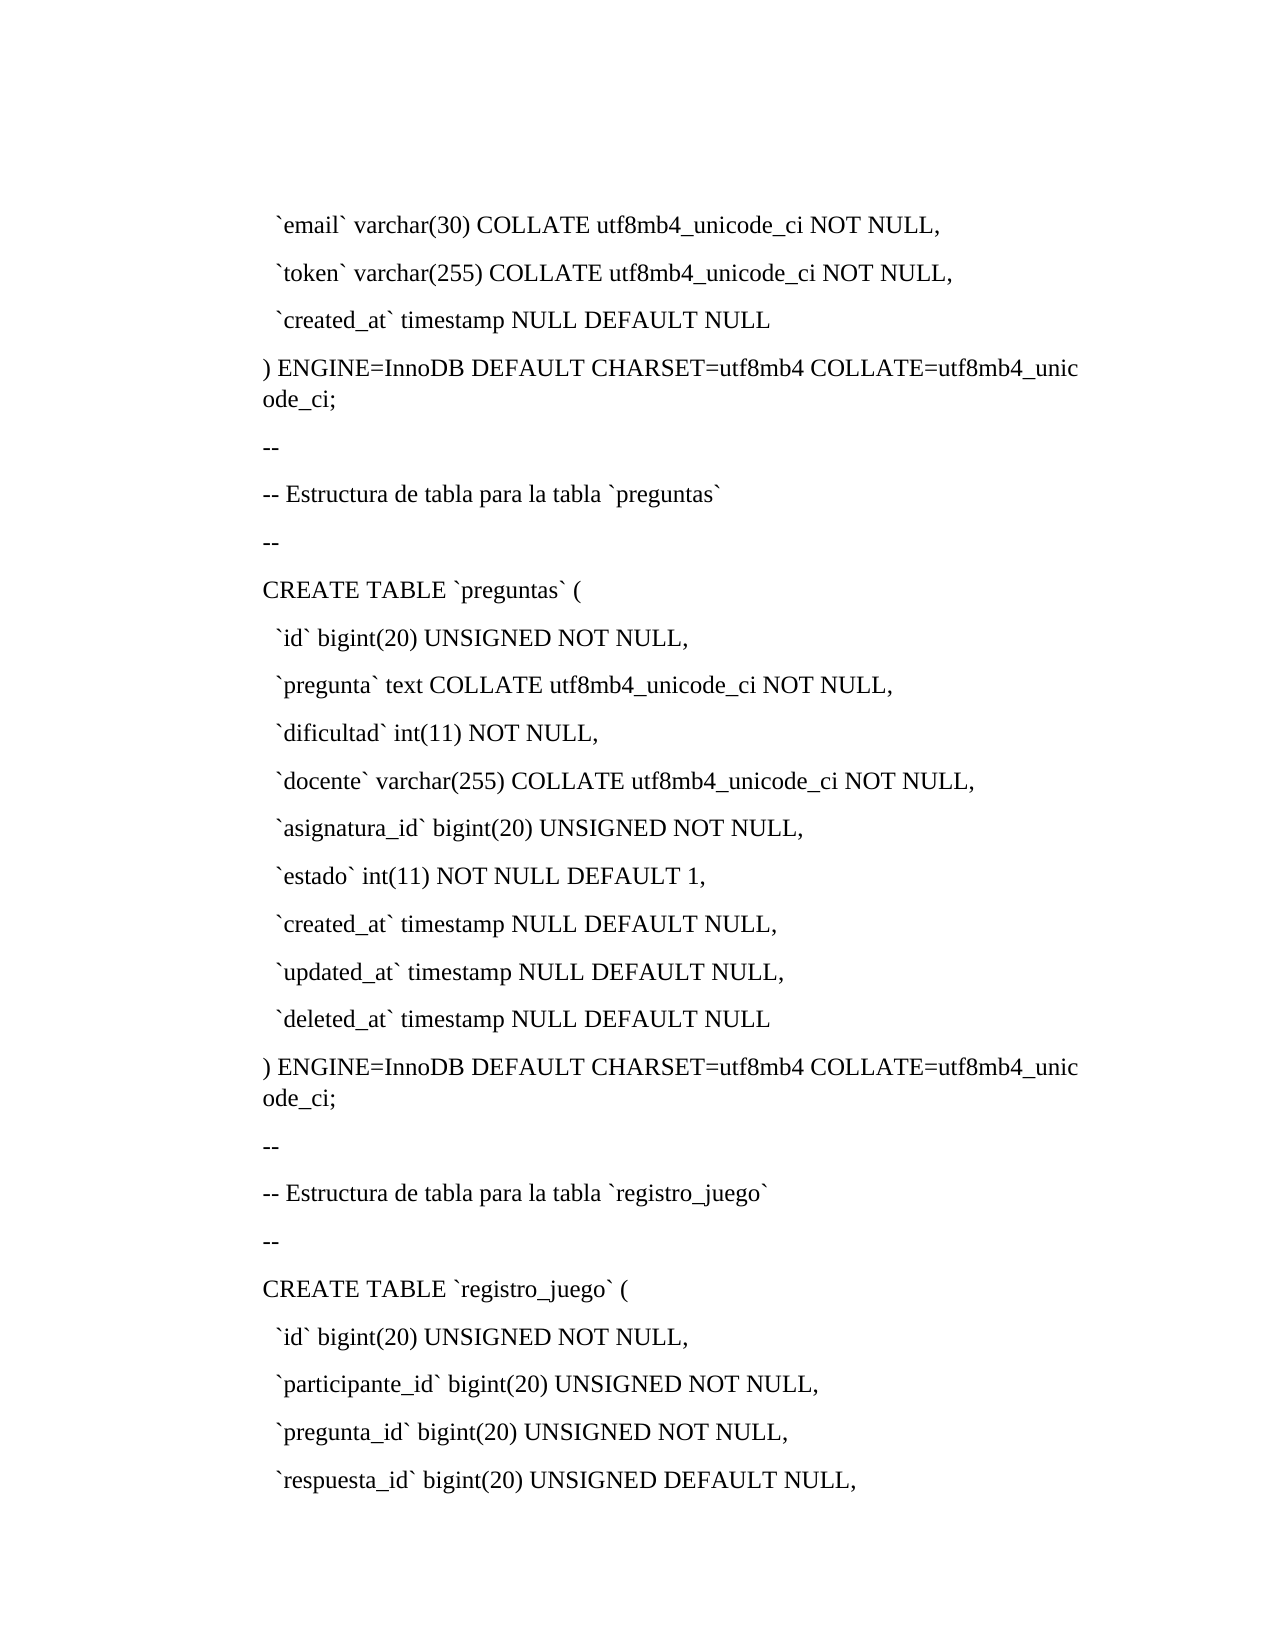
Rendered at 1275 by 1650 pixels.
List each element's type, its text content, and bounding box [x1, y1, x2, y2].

text -- Estructura de tabla para la tabla `registro_juego` [262, 1178, 1087, 1207]
text `dificultad` int(11) NOT NULL, [262, 718, 1087, 747]
text `pregunta` text COLLATE utf8mb4_unicode_ci NOT NULL, [262, 670, 1087, 699]
text `id` bigint(20) UNSIGNED NOT NULL, [262, 623, 1087, 651]
text ) ENGINE=InnoDB DEFAULT CHARSET=utf8mb4 COLLATE=utf8mb4_unicode_ci; [262, 353, 1087, 413]
text -- [262, 527, 1087, 556]
text `deleted_at` timestamp NULL DEFAULT NULL [262, 1004, 1087, 1033]
text `pregunta_id` bigint(20) UNSIGNED NOT NULL, [262, 1417, 1087, 1446]
text `participante_id` bigint(20) UNSIGNED NOT NULL, [262, 1369, 1087, 1398]
text `created_at` timestamp NULL DEFAULT NULL [262, 305, 1087, 334]
text `asignatura_id` bigint(20) UNSIGNED NOT NULL, [262, 813, 1087, 842]
text ) ENGINE=InnoDB DEFAULT CHARSET=utf8mb4 COLLATE=utf8mb4_unicode_ci; [262, 1052, 1087, 1112]
text -- [262, 1226, 1087, 1255]
text -- [262, 1131, 1087, 1159]
text `updated_at` timestamp NULL DEFAULT NULL, [262, 957, 1087, 985]
text `created_at` timestamp NULL DEFAULT NULL, [262, 909, 1087, 938]
text `email` varchar(30) COLLATE utf8mb4_unicode_ci NOT NULL, [262, 210, 1087, 239]
text `estado` int(11) NOT NULL DEFAULT 1, [262, 861, 1087, 890]
text -- [262, 432, 1087, 461]
text -- Estructura de tabla para la tabla `preguntas` [262, 479, 1087, 508]
text `token` varchar(255) COLLATE utf8mb4_unicode_ci NOT NULL, [262, 258, 1087, 286]
text CREATE TABLE `preguntas` ( [262, 575, 1087, 604]
text CREATE TABLE `registro_juego` ( [262, 1274, 1087, 1303]
text `docente` varchar(255) COLLATE utf8mb4_unicode_ci NOT NULL, [262, 766, 1087, 794]
text `id` bigint(20) UNSIGNED NOT NULL, [262, 1322, 1087, 1350]
text `respuesta_id` bigint(20) UNSIGNED DEFAULT NULL, [262, 1465, 1087, 1493]
